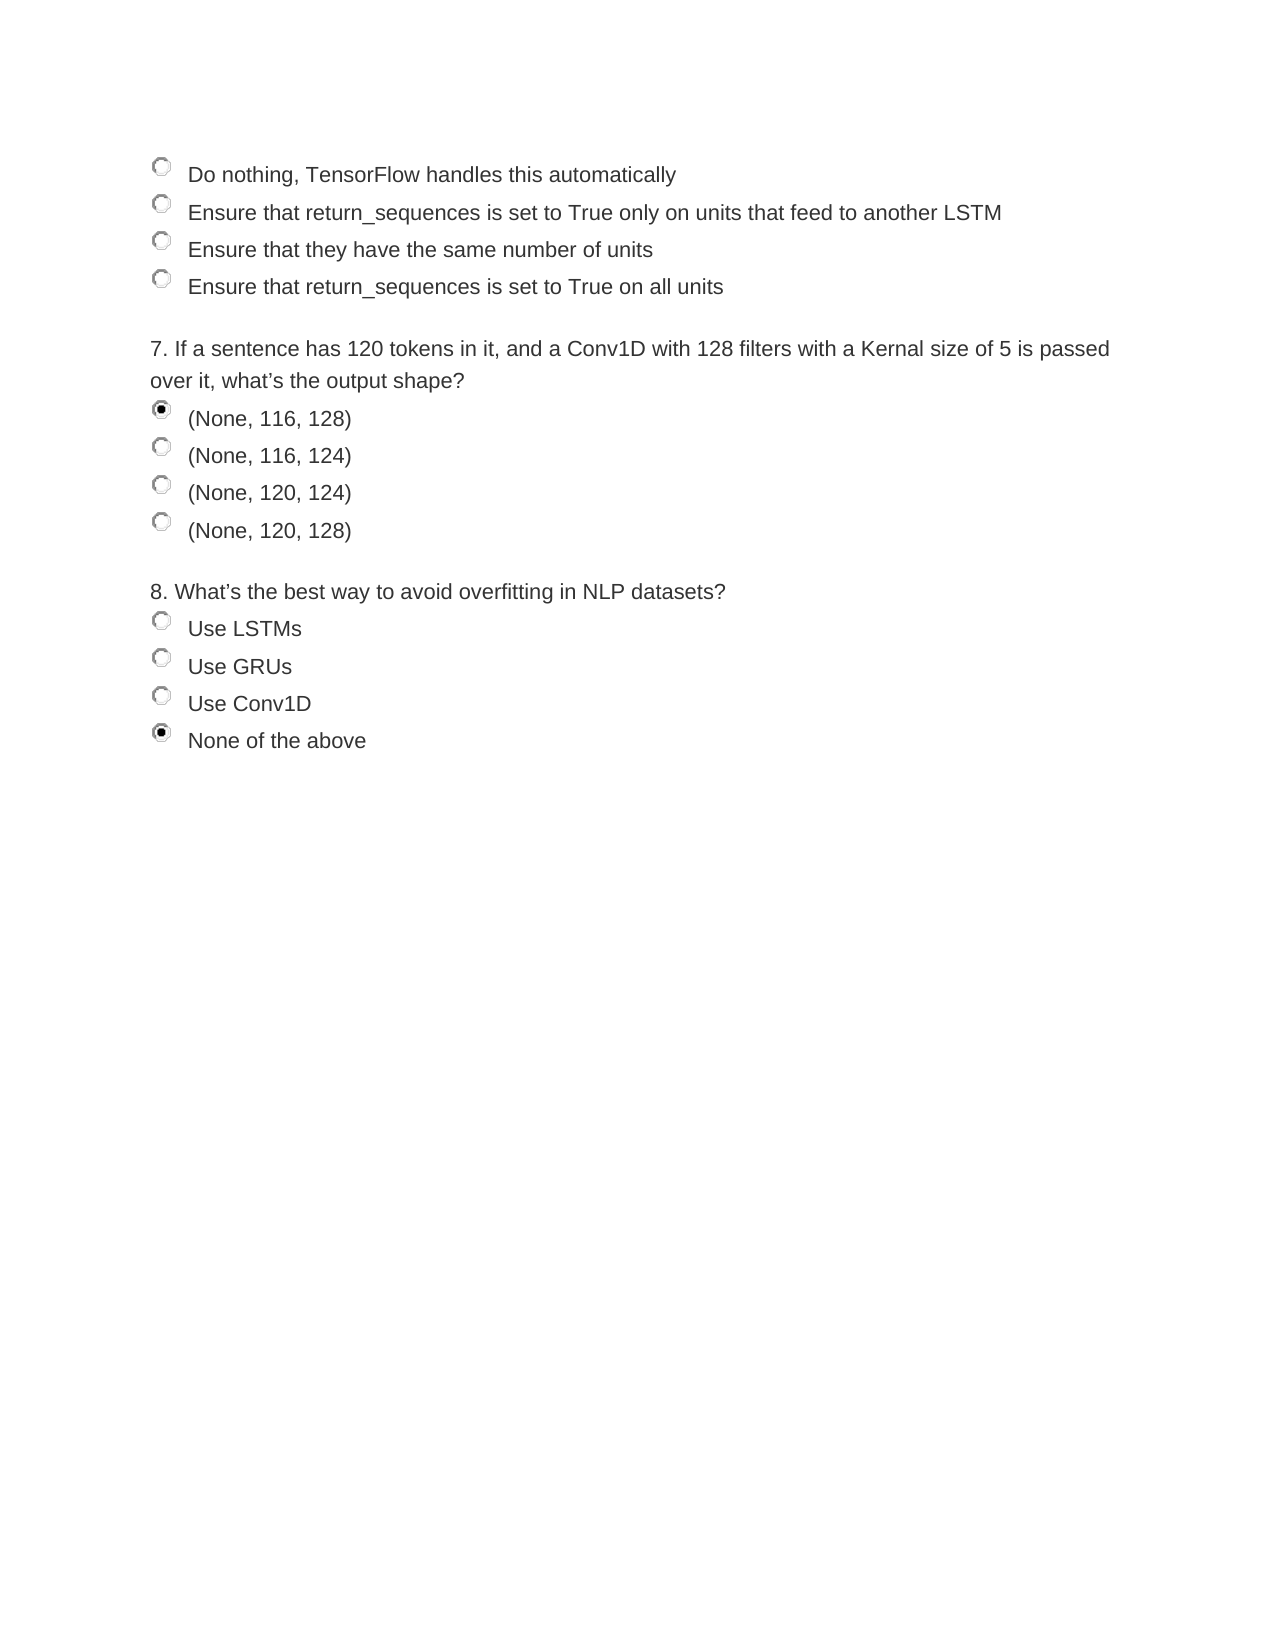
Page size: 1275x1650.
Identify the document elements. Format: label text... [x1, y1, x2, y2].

text (None, 116, 128) [150, 393, 1125, 431]
text Ensure that return_sequences is set to True on all units [150, 262, 1125, 299]
text Use Conv1D [150, 679, 1125, 716]
text Use GRUs [150, 642, 1125, 679]
text 8. What’s the best way to avoid overfitting in NLP datasets? [150, 571, 1125, 604]
text Ensure that they have the same number of units [150, 224, 1125, 262]
text Ensure that return_sequences is set to True only on units that feed to another LSTM [150, 187, 1125, 224]
text (None, 116, 124) [188, 431, 1125, 468]
text (None, 120, 124) [188, 468, 1125, 505]
text (None, 120, 128) [188, 505, 1125, 543]
text Use LSTMs [150, 604, 1125, 642]
text 7. If a sentence has 120 tokens in it, and a Conv1D with 128 filters with a Kernal size of 5 is passed over it, what’s the output shape? [150, 328, 1125, 393]
text None of the above [150, 716, 1125, 753]
text Do nothing, TensorFlow handles this automatically [150, 150, 1125, 187]
